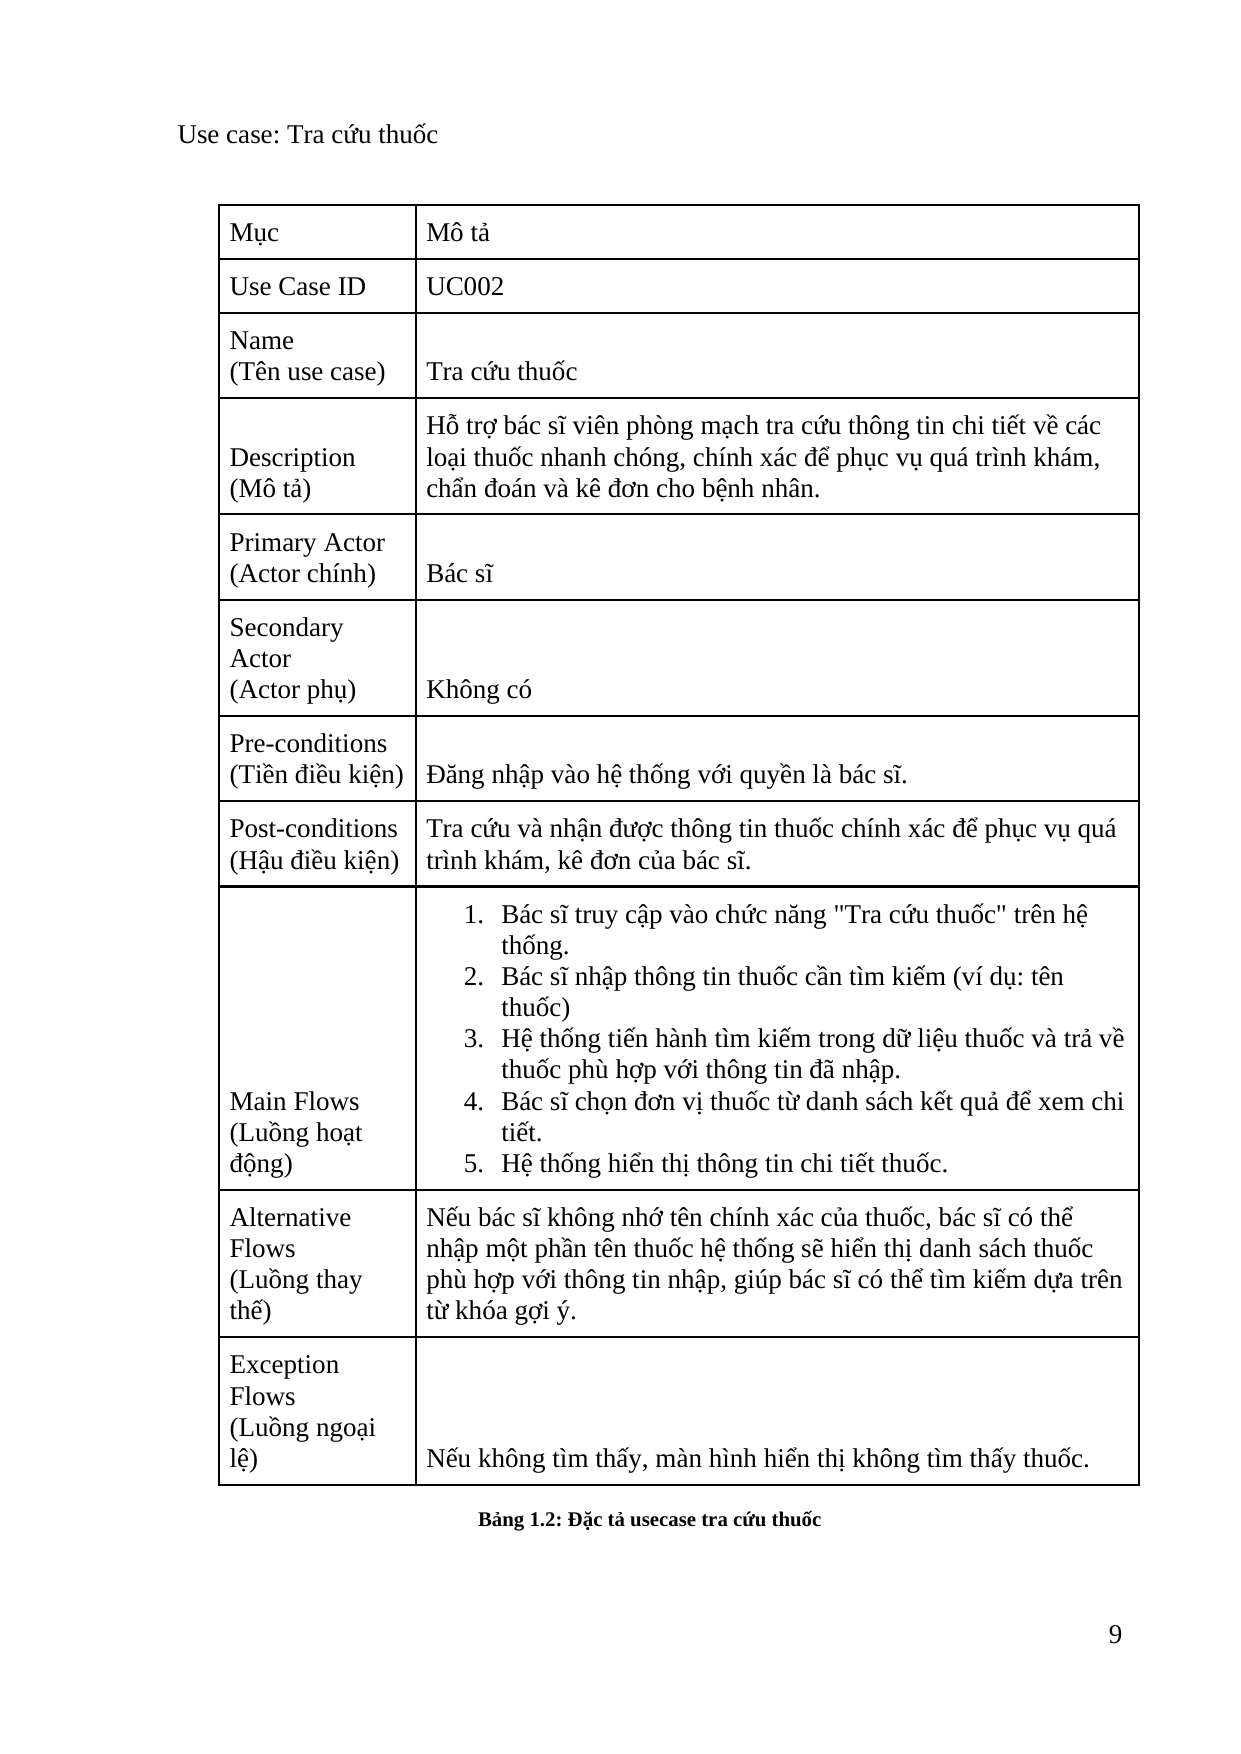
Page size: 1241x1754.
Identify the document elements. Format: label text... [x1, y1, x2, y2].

text Use case: Tra cứu thuốc [177, 118, 1122, 149]
subtitle Bảng 1.2: Đặc tả usecase tra cứu thuốc [177, 1506, 1122, 1531]
